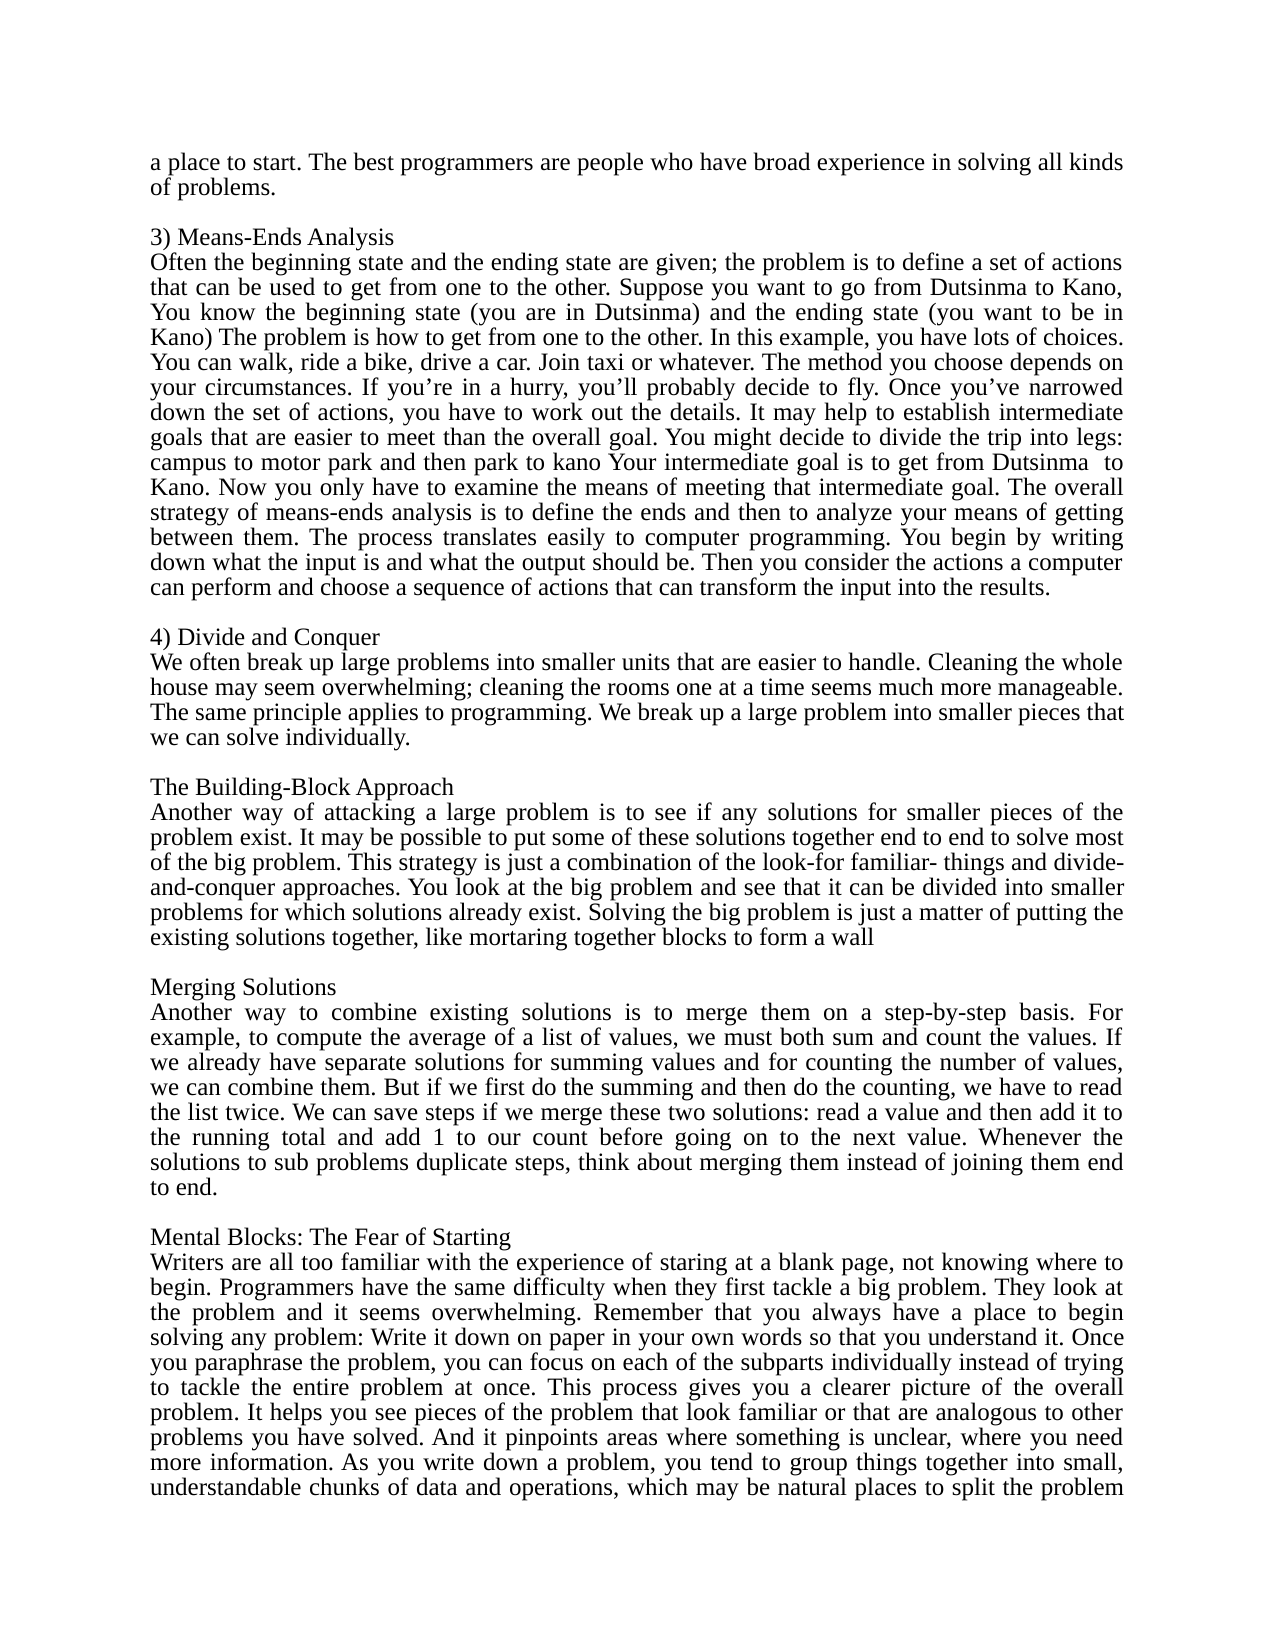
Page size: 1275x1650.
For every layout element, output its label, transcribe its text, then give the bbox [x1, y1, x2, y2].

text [150, 150, 1125, 200]
text We often break up large problems into smaller units that are easier to handle. Cleaning the whole house may seem overwhelming; cleaning the rooms one at a time seems much more manageable. The same principle applies to programming. We break up a large problem into smaller pieces that we can solve individually. [150, 650, 1125, 750]
text 3) Means-Ends Analysis [150, 225, 1125, 250]
text The Building-Block Approach [150, 775, 1125, 800]
text Often the beginning state and the ending state are given; the problem is to define a set of actions that can be used to get from one to the other. Suppose you want to go from Dutsinma to Kano, You know the beginning state (you are in Dutsinma) and the ending state (you want to be in Kano) The problem is how to get from one to the other. In this example, you have lots of choices. You can walk, ride a bike, drive a car. Join taxi or whatever. The method you choose depends on your circumstances. If you’re in a hurry, you’ll probably decide to fly. Once you’ve narrowed down the set of actions, you have to work out the details. It may help to establish intermediate goals that are easier to meet than the overall goal. You might decide to divide the trip into legs: campus to motor park and then park to kano Your intermediate goal is to get from Dutsinma to Kano. Now you only have to examine the means of meeting that intermediate goal. The overall strategy of means-ends analysis is to define the ends and then to analyze your means of getting between them. The process translates easily to computer programming. You begin by writing down what the input is and what the output should be. Then you consider the actions a computer can perform and choose a sequence of actions that can transform the input into the results. [150, 250, 1125, 600]
text Another way of attacking a large problem is to see if any solutions for smaller pieces of the problem exist. It may be possible to put some of these solutions together end to end to solve most of the big problem. This strategy is just a combination of the look-for familiar- things and divide-and-conquer approaches. You look at the big problem and see that it can be divided into smaller problems for which solutions already exist. Solving the big problem is just a matter of putting the existing solutions together, like mortaring together blocks to form a wall [150, 800, 1125, 950]
text Mental Blocks: The Fear of Starting [150, 1225, 1125, 1250]
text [150, 1250, 1125, 1500]
text Another way to combine existing solutions is to merge them on a step-by-step basis. For example, to compute the average of a list of values, we must both sum and count the values. If we already have separate solutions for summing values and for counting the number of values, we can combine them. But if we first do the summing and then do the counting, we have to read the list twice. We can save steps if we merge these two solutions: read a value and then add it to the running total and add 1 to our count before going on to the next value. Whenever the solutions to sub problems duplicate steps, think about merging them instead of joining them end to end. [150, 1000, 1125, 1200]
text Merging Solutions [150, 975, 1125, 1000]
text 4) Divide and Conquer [150, 625, 1125, 650]
